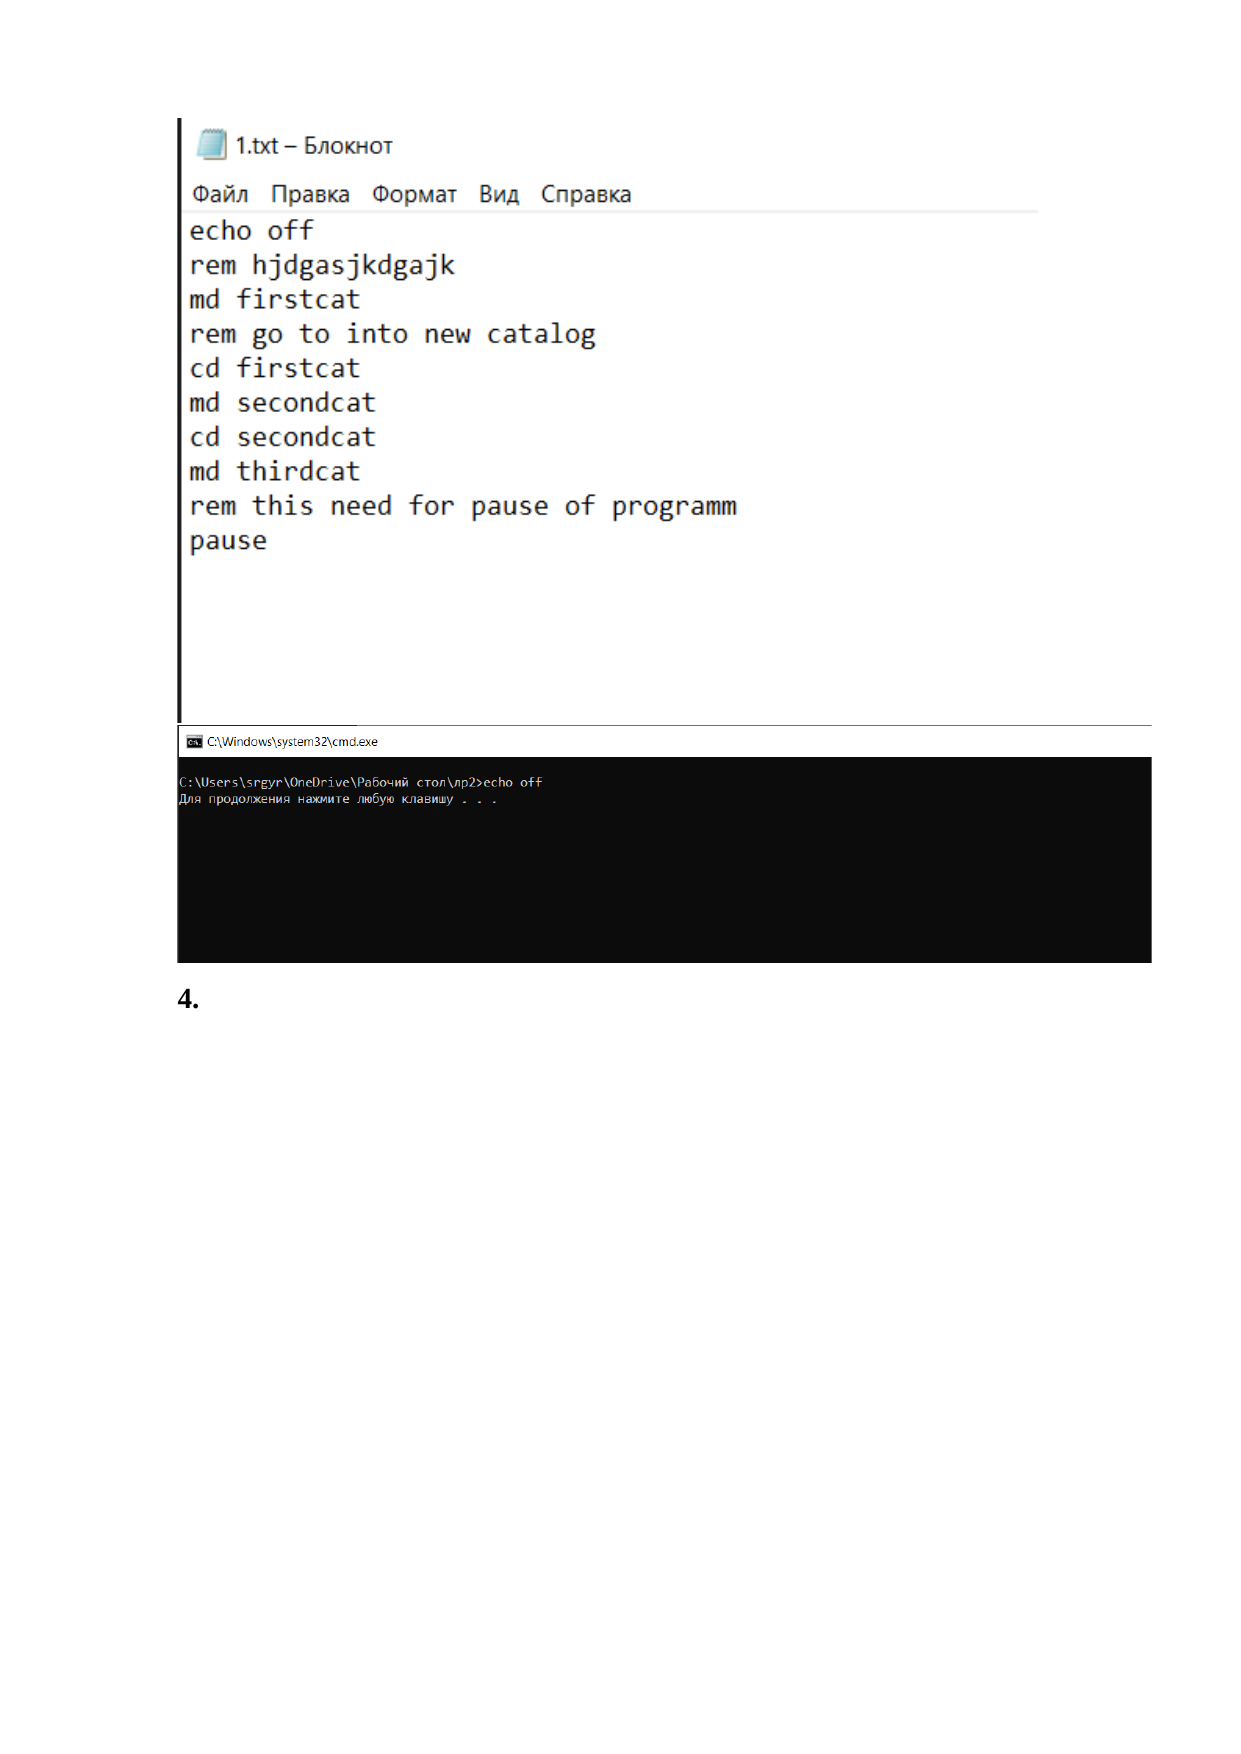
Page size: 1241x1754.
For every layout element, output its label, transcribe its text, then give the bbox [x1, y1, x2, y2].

text 4. [177, 981, 1152, 1015]
picture [177, 118, 1039, 723]
picture [177, 725, 1152, 963]
